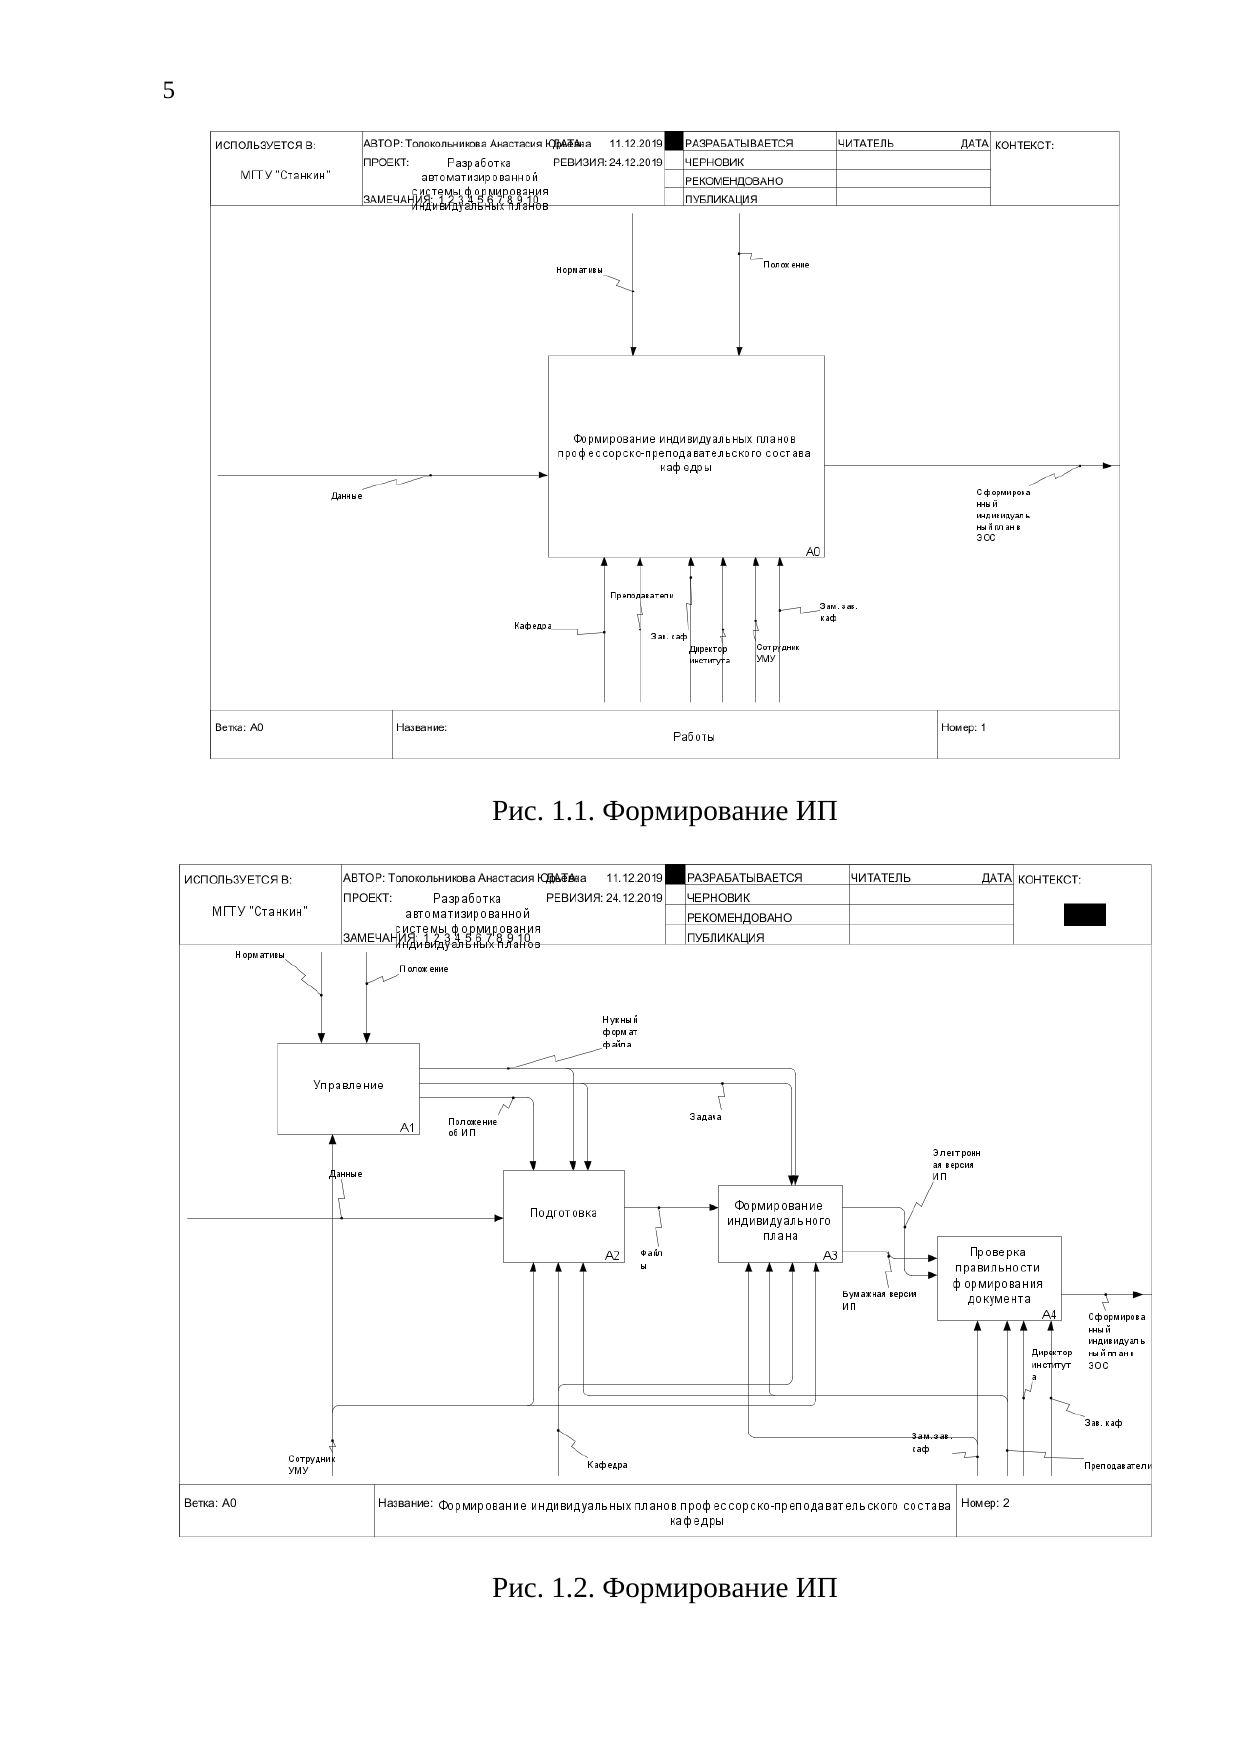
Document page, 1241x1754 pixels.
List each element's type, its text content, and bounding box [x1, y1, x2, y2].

text Рис. 1.1. Формирование ИП [162, 793, 1167, 826]
text Рис. 1.2. Формирование ИП [162, 1571, 1167, 1604]
picture [178, 863, 1152, 1537]
picture [209, 130, 1120, 759]
